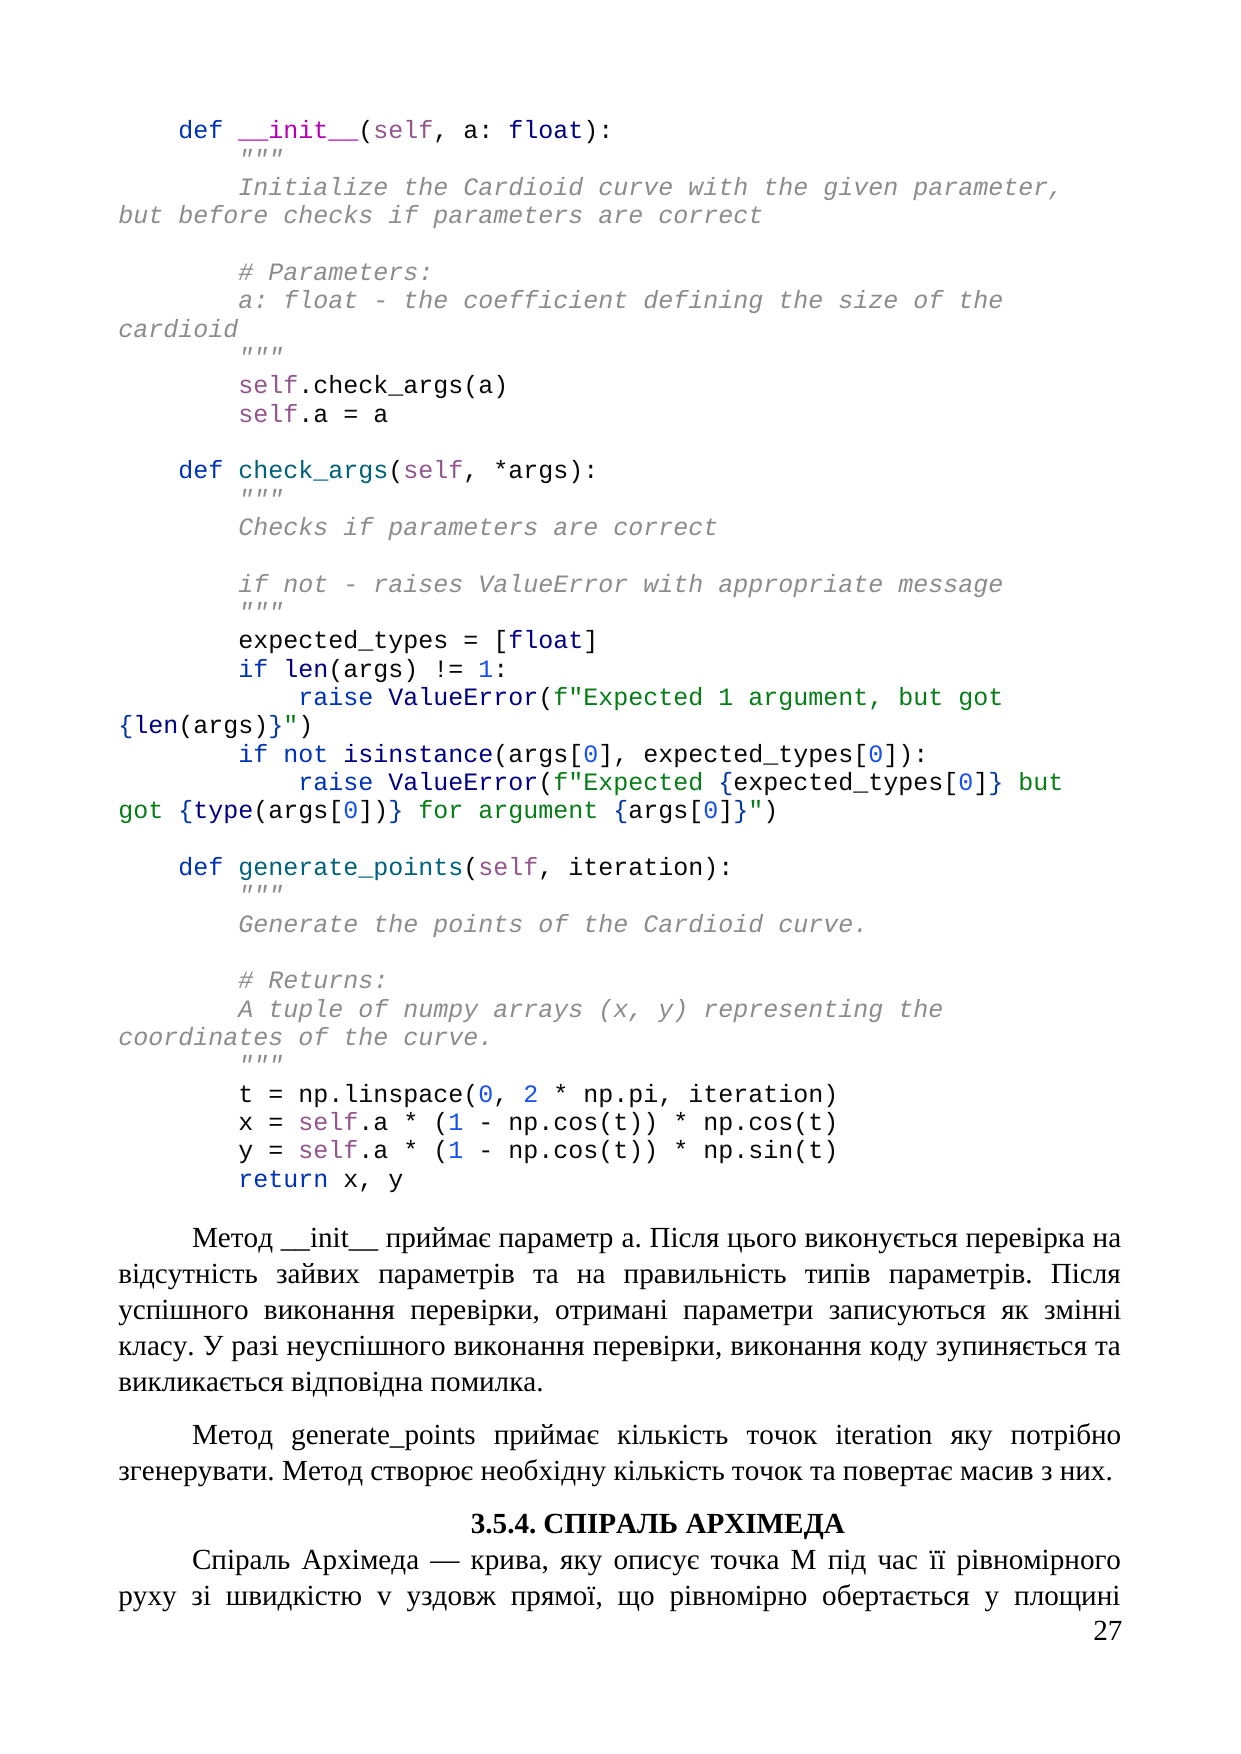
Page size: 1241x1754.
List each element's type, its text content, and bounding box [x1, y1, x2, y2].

subtitle СПІРАЛЬ АРХІМЕДА [193, 1506, 1122, 1540]
text Метод generate_points приймає кількість точок iteration яку потрібно згенерувати. Метод створює необхідну кількість точок та повертає масив з них. [118, 1417, 1122, 1487]
text Метод __init__ приймає параметр a. Після цього виконується перевірка на відсутність зайвих параметрів та на правильність типів параметрів. Після успішного виконання перевірки, отримані параметри записуються як змінні класу. У разі неуспішного виконання перевірки, виконання коду зупиняється та викликається відповідна помилка. [118, 1220, 1122, 1398]
